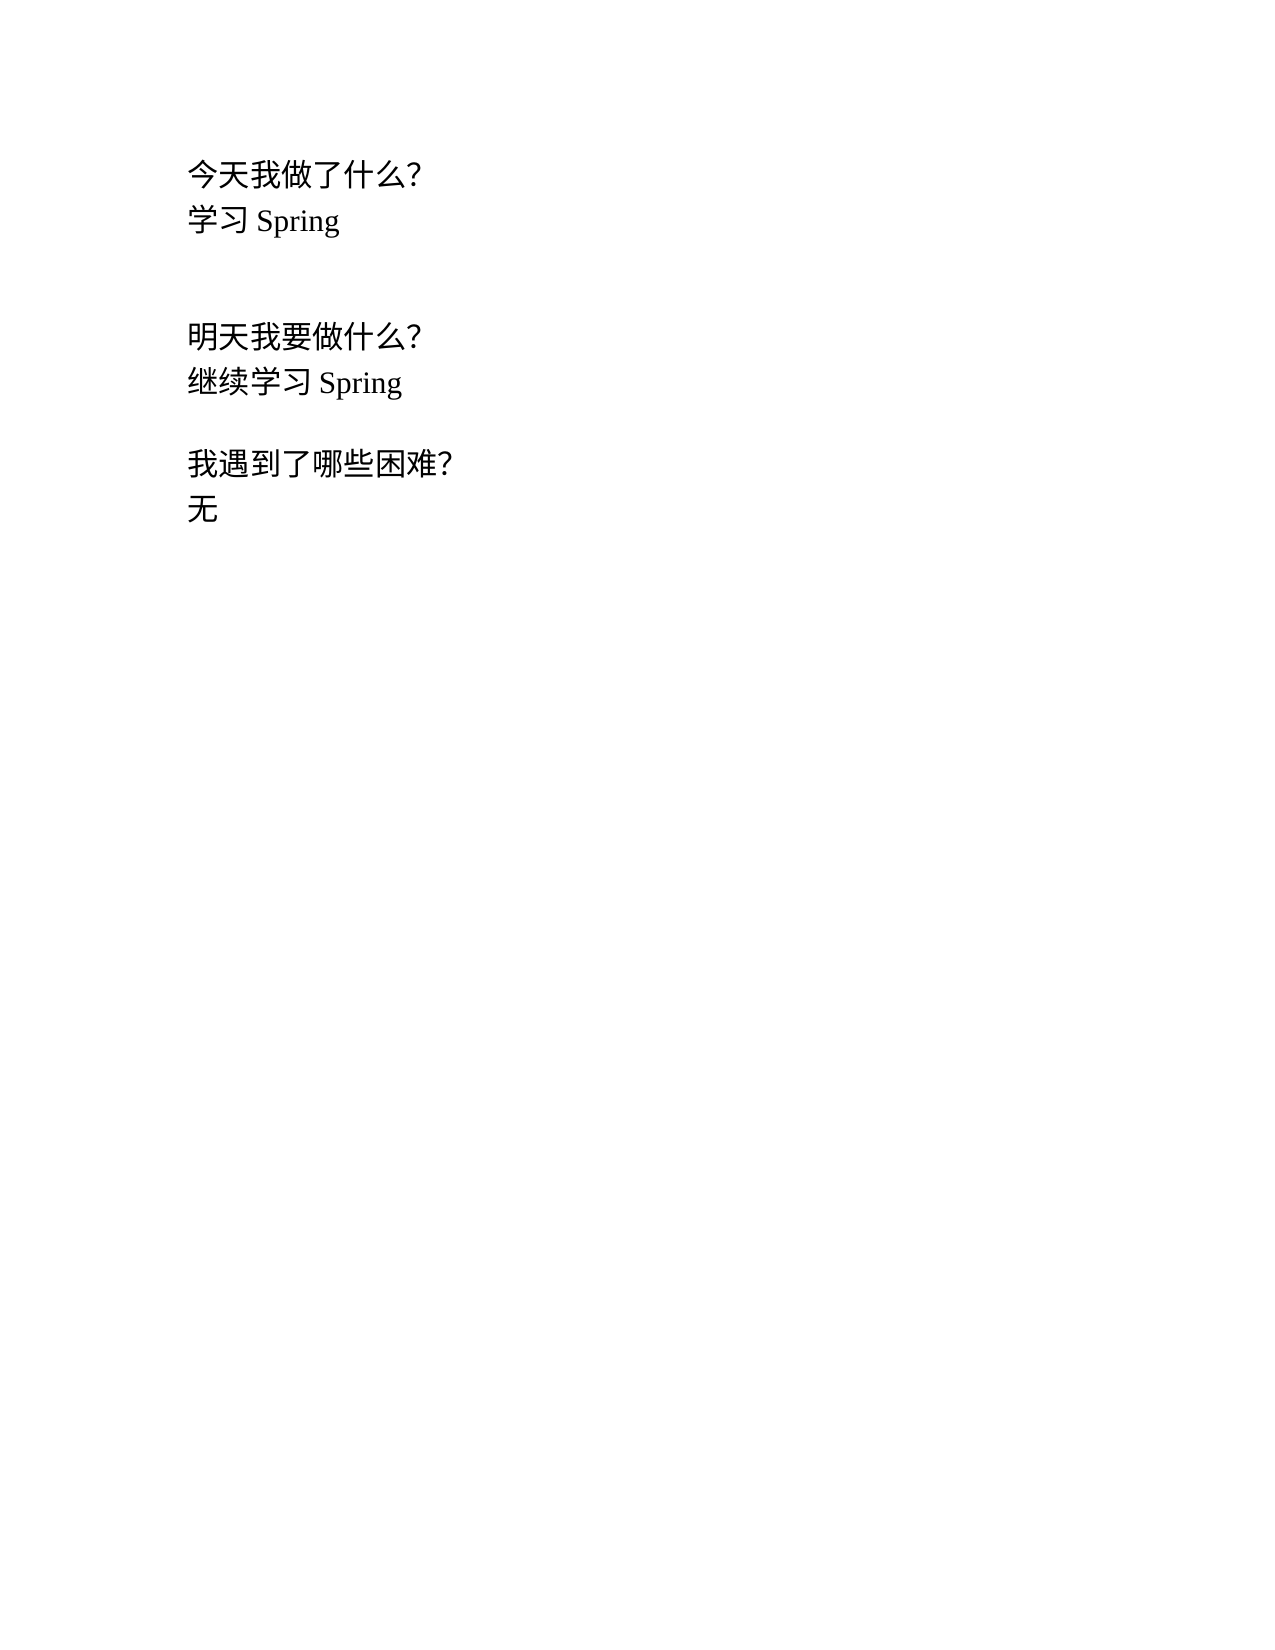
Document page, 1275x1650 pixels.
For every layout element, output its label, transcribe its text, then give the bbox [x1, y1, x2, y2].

text 继续学习Spring [187, 357, 1087, 403]
text 明天我要做什么？ [187, 312, 1087, 357]
text 无 [187, 484, 1087, 529]
text 学习Spring [187, 195, 1087, 240]
text 我遇到了哪些困难？ [187, 439, 1087, 484]
text 今天我做了什么？ [187, 150, 1087, 195]
